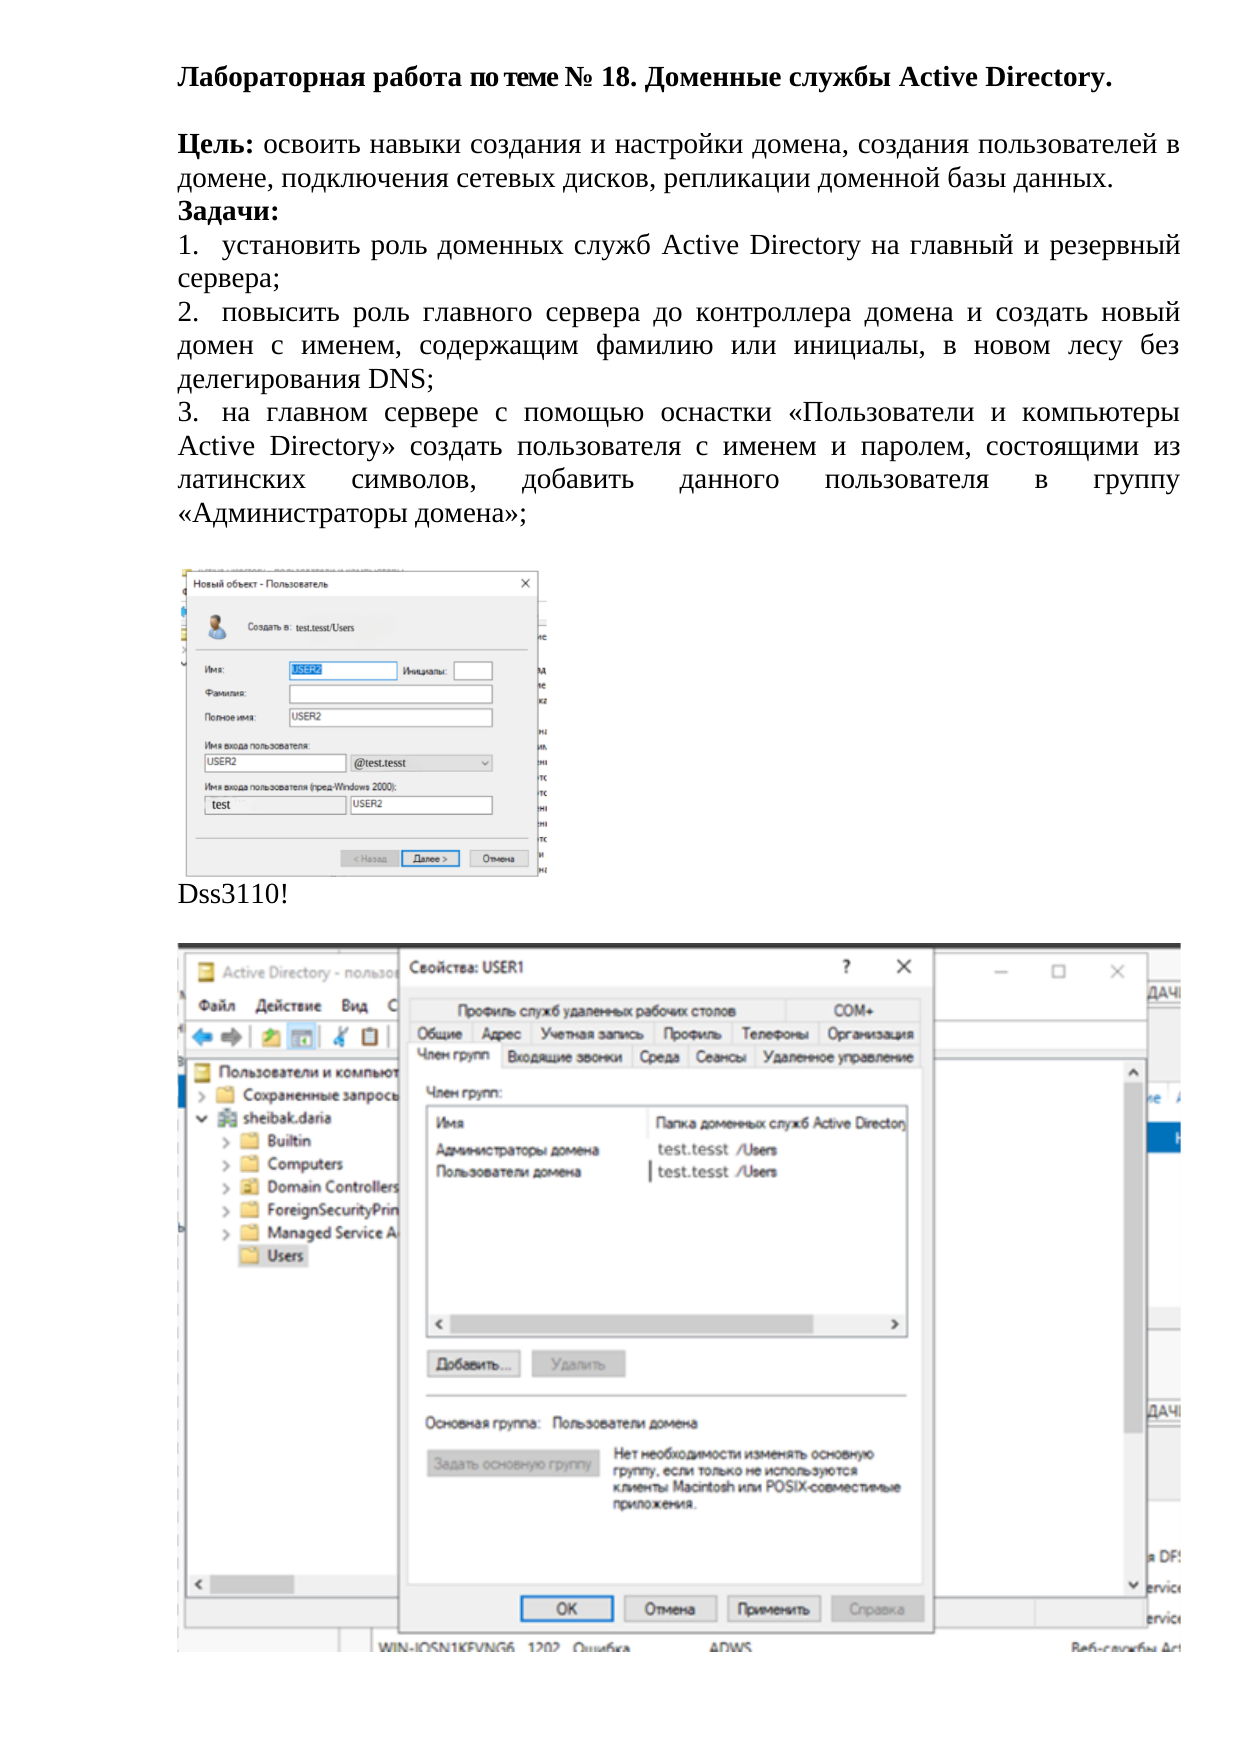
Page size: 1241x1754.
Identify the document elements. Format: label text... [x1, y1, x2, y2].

list установить роль доменных служб Active Directory на главный и резервный сервера; [177, 227, 1181, 294]
picture [177, 943, 1181, 1652]
text Задачи: [177, 193, 1181, 227]
list на главном сервере с помощью оснастки «Пользователи и компьютеры Active Directory» создать пользователя с именем и паролем, состоящими из латинских символов, добавить данного пользователя в группу «Администраторы домена»; [177, 394, 1181, 529]
text Лабораторная работа по теме № 18. Доменные службы Active Directory. [177, 59, 1181, 93]
list повысить роль главного сервера до контроллера домена и создать новый домен с именем, содержащим фамилию или инициалы, в новом лесу без делегирования DNS; [177, 294, 1181, 394]
text Цель: освоить навыки создания и настройки домена, создания пользователей в домене, подключения сетевых дисков, репликации доменной базы данных. [177, 126, 1181, 193]
text Dss3110! [177, 876, 1181, 910]
picture [177, 562, 557, 877]
